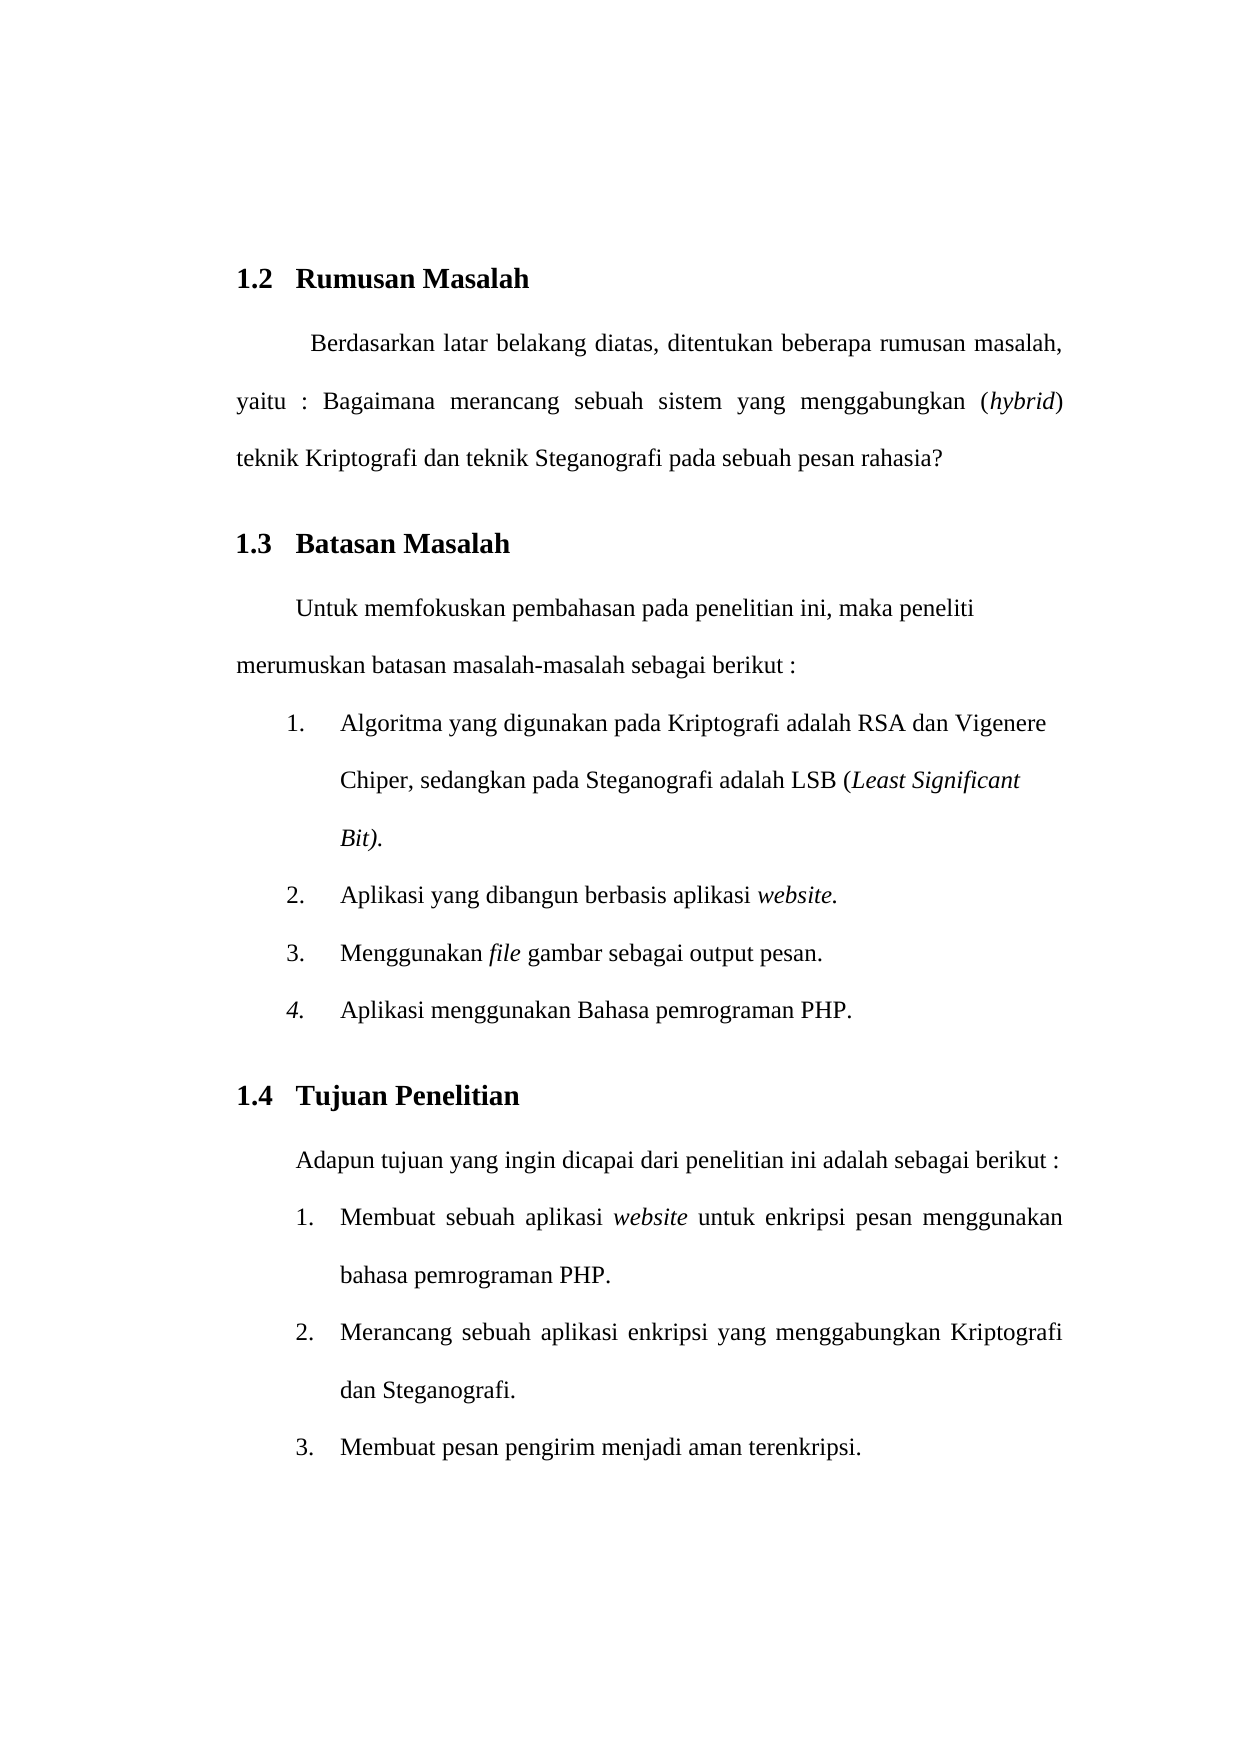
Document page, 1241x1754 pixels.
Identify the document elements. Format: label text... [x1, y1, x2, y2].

subtitle Rumusan Masalah [236, 261, 1063, 295]
list Aplikasi menggunakan Bahasa pemrograman PHP. [286, 995, 1063, 1024]
list Membuat sebuah aplikasi website untuk enkripsi pesan menggunakan bahasa pemrograman PHP. [295, 1202, 1063, 1289]
subtitle Batasan Masalah [235, 526, 1063, 559]
text Adapun tujuan yang ingin dicapai dari penelitian ini adalah sebagai berikut : [236, 1145, 1063, 1174]
text Untuk memfokuskan pembahasan pada penelitian ini, maka peneliti merumuskan batasan masalah-masalah sebagai berikut : [236, 593, 1063, 679]
subtitle Tujuan Penelitian [236, 1078, 1063, 1111]
list Membuat pesan pengirim menjadi aman terenkripsi. [295, 1432, 1063, 1461]
list Merancang sebuah aplikasi enkripsi yang menggabungkan Kriptografi dan Steganografi. [295, 1317, 1063, 1404]
list Berdasarkan latar belakang diatas, ditentukan beberapa rumusan masalah, yaitu : Bagaimana merancang sebuah sistem yang menggabungkan (hybrid) teknik Kriptografi dan teknik Steganografi pada sebuah pesan rahasia? [236, 328, 1063, 472]
list Algoritma yang digunakan pada Kriptografi adalah RSA dan Vigenere Chiper, sedangkan pada Steganografi adalah LSB (Least Significant Bit). [286, 708, 1063, 852]
list Menggunakan file gambar sebagai output pesan. [286, 938, 1063, 967]
list Aplikasi yang dibangun berbasis aplikasi website. [286, 880, 1063, 909]
